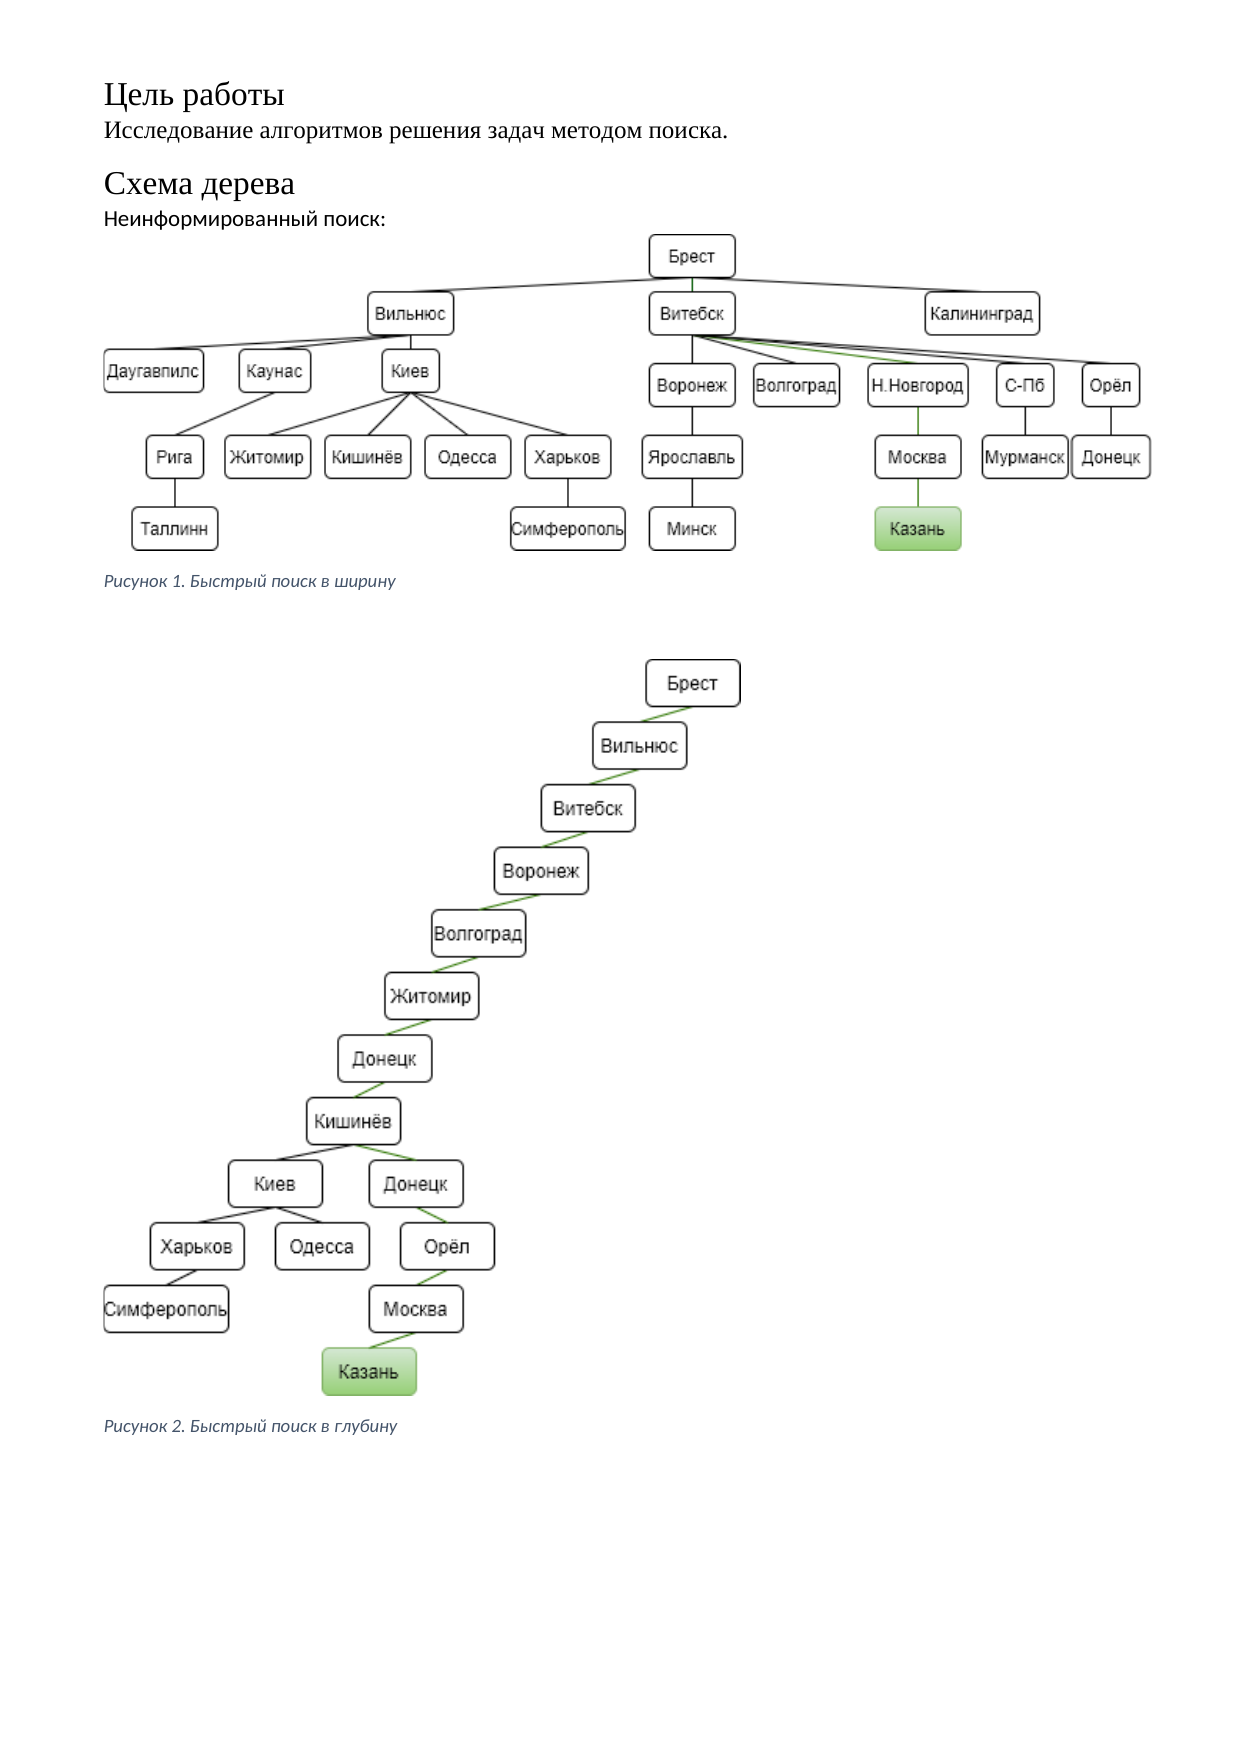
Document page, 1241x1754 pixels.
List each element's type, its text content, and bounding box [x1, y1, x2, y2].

text Исследование алгоритмов решения задач методом поиска. [103, 115, 1152, 144]
picture [103, 234, 1152, 551]
text Неинформированный поиск: [103, 204, 1152, 234]
picture [103, 659, 741, 1396]
subtitle Цель работы [103, 74, 1152, 112]
text Рисунок 2. Быстрый поиск в глубину [103, 1414, 1152, 1437]
text Рисунок 1. Быстрый поиск в ширину [103, 569, 1152, 592]
subtitle Схема дерева [103, 163, 1152, 201]
